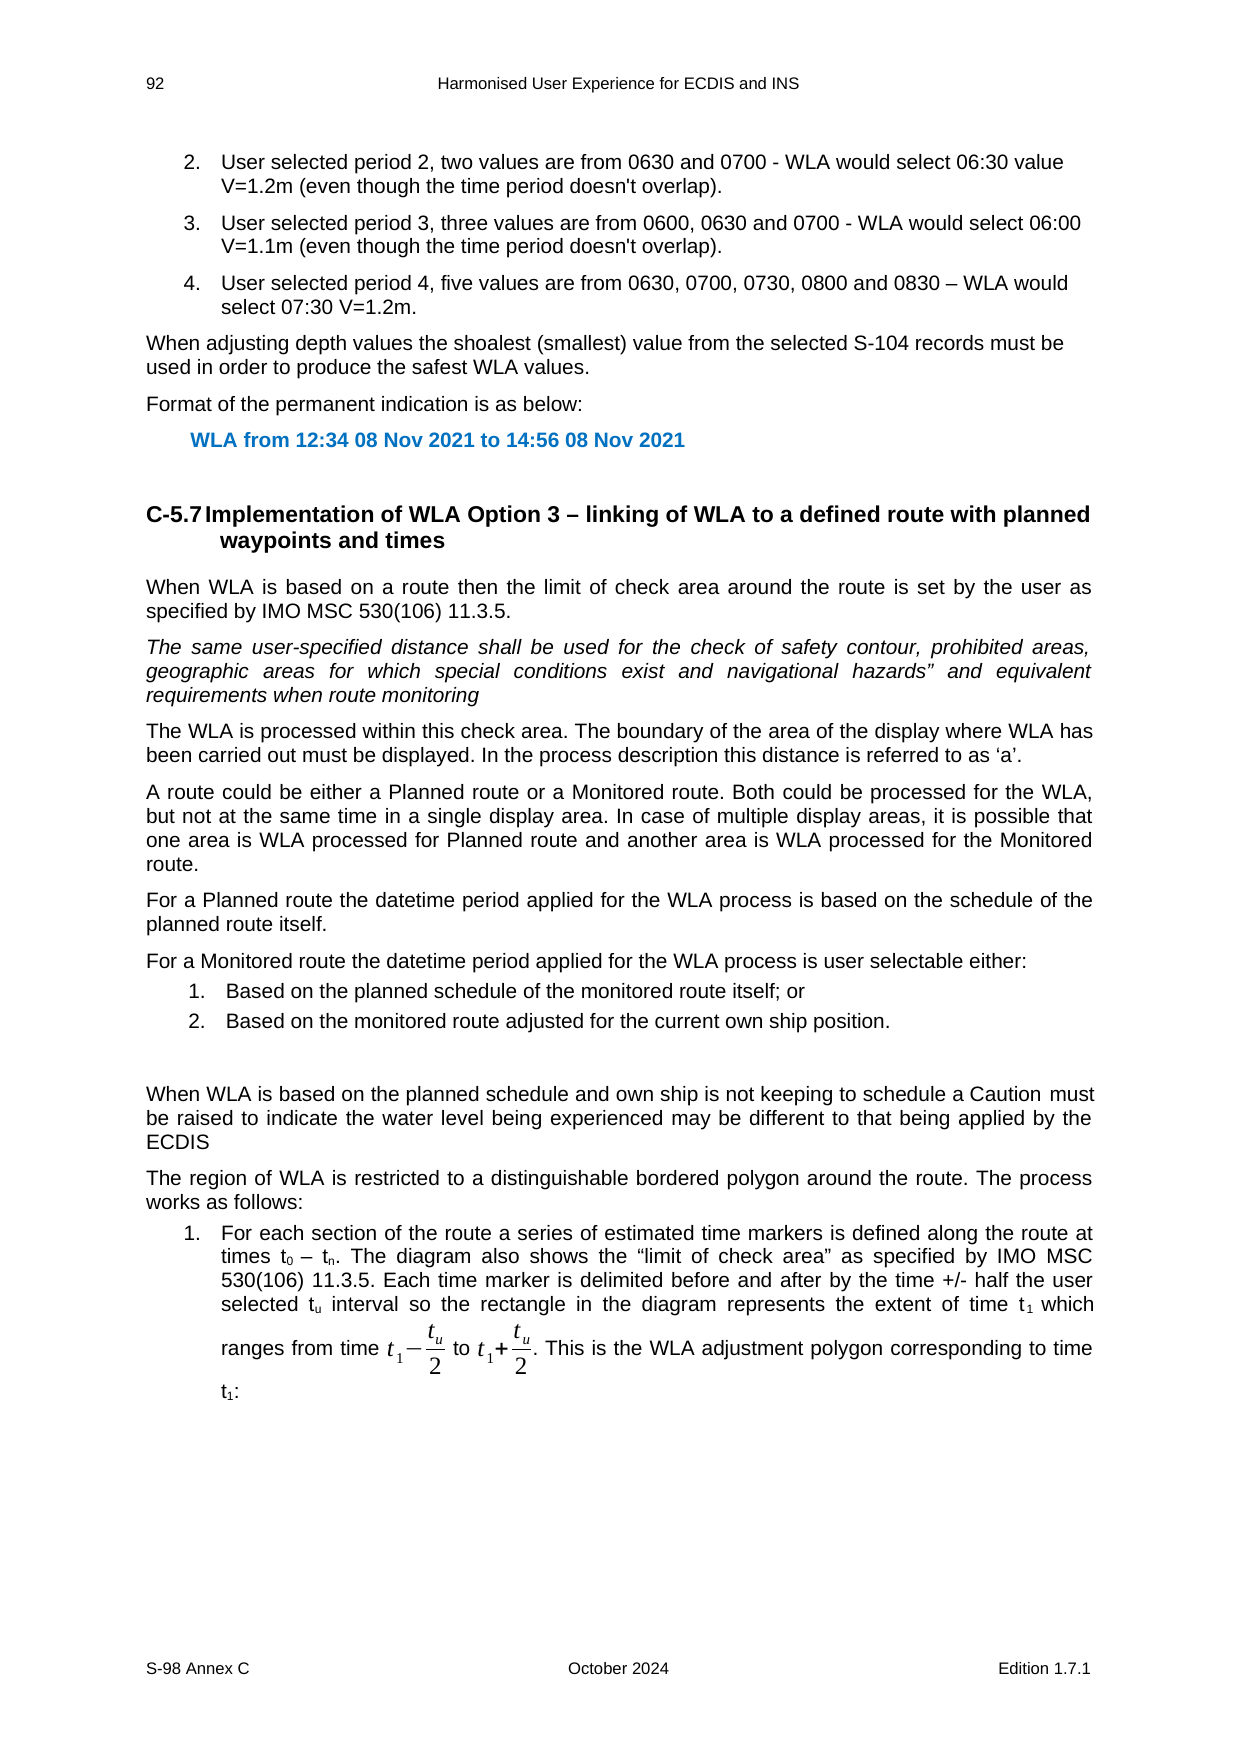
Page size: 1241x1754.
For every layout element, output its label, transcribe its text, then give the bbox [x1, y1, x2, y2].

list Based on the monitored route adjusted for the current own ship position. [188, 1009, 1094, 1033]
text For a Planned route the datetime period applied for the WLA process is based on the schedule of the planned route itself. [146, 888, 1094, 936]
list Based on the planned schedule of the monitored route itself; or [188, 979, 1094, 1003]
text WLA from 12:34 08 Nov 2021 to 14:56 08 Nov 2021 [190, 428, 1094, 452]
text When WLA is based on the planned schedule and own ship is not keeping to schedule a Caution must be raised to indicate the water level being experienced may be different to that being applied by the ECDIS [146, 1082, 1094, 1154]
text Format of the permanent indication is as below: [146, 392, 1094, 416]
text The same user-specified distance shall be used for the check of safety contour, prohibited areas, geographic areas for which special conditions exist and navigational hazards” and equivalent requirements when route monitoring [146, 635, 1094, 707]
list User selected period 4, five values are from 0630, 0700, 0730, 0800 and 0830 – WLA would select 07:30 V=1.2m. [183, 271, 1094, 319]
subtitle Implementation of WLA Option 3 – linking of WLA to a defined route with planned waypoints and times [146, 501, 1094, 554]
list User selected period 2, two values are from 0630 and 0700 - WLA would select 06:30 value V=1.2m (even though the time period doesn't overlap). [183, 150, 1094, 198]
text When WLA is based on a route then the limit of check area around the route is set by the user as specified by IMO MSC 530(106) 11.3.5. [146, 574, 1094, 622]
text When adjusting depth values the shoalest (smallest) value from the selected S-104 records must be used in order to produce the safest WLA values. [146, 331, 1094, 379]
text For a Monitored route the datetime period applied for the WLA process is user selectable either: [146, 948, 1094, 972]
text A route could be either a Planned route or a Monitored route. Both could be processed for the WLA, but not at the same time in a single display area. In case of multiple display areas, it is possible that one area is WLA processed for Planned route and another area is WLA processed for the Monitored route. [146, 780, 1094, 876]
list For each section of the route a series of estimated time markers is defined along the route at times t0 – tn. The diagram also shows the “limit of check area” as specified by IMO MSC 530(106) 11.3.5. Each time marker is delimited before and after by the time +/- half the user selected tu interval so the rectangle in the diagram represents the extent of time t1 which ranges from time to . This is the WLA adjustment polygon corresponding to time t1: [183, 1220, 1094, 1403]
text The WLA is processed within this check area. The boundary of the area of the display where WLA has been carried out must be displayed. In the process description this distance is referred to as ‘a’. [146, 719, 1094, 767]
list User selected period 3, three values are from 0600, 0630 and 0700 - WLA would select 06:00 V=1.1m (even though the time period doesn't overlap). [183, 210, 1094, 258]
text The region of WLA is restricted to a distinguishable bordered polygon around the route. The process works as follows: [146, 1166, 1094, 1214]
